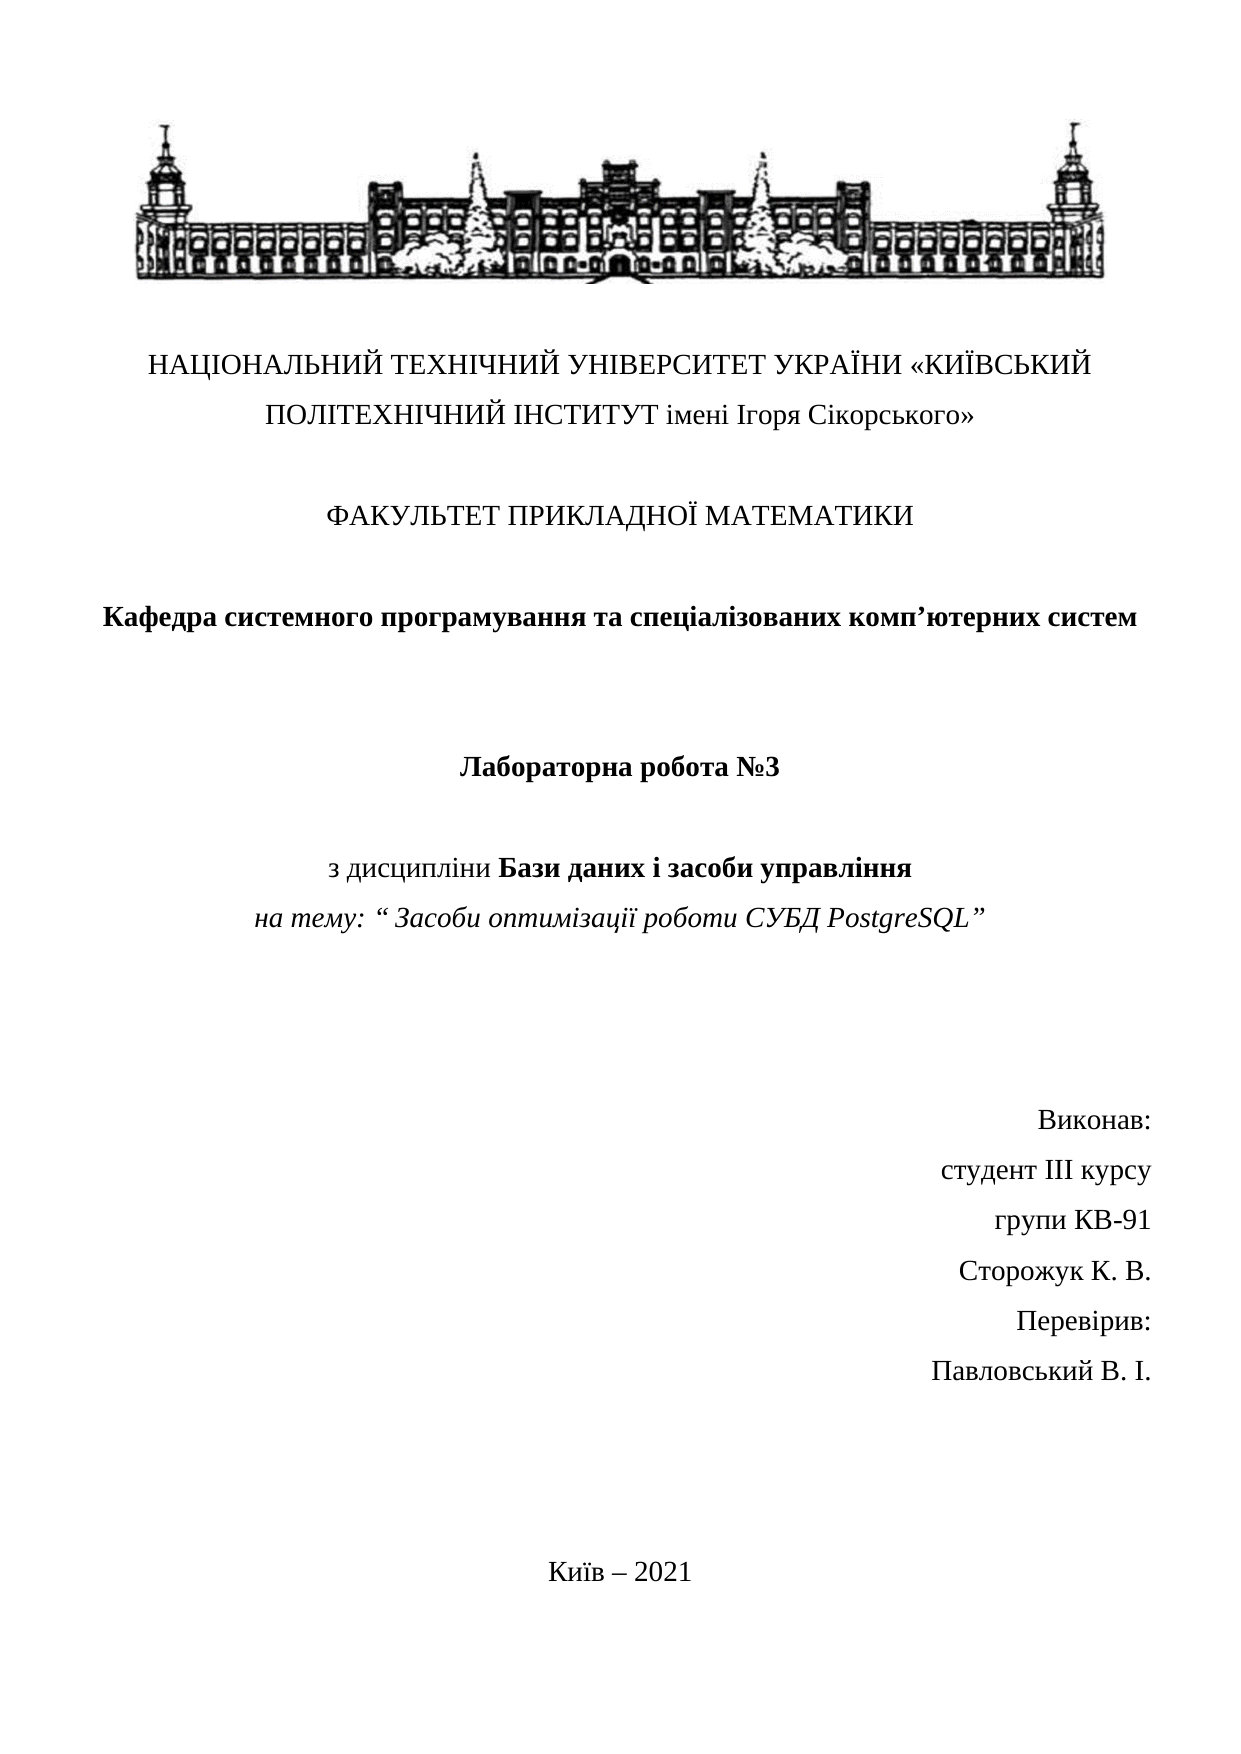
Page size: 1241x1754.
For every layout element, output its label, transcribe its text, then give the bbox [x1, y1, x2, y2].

text Павловський В. І. [88, 1353, 1152, 1387]
text НАЦІОНАЛЬНИЙ ТЕХНІЧНИЙ УНІВЕРСИТЕТ УКРАЇНИ «КИЇВСЬКИЙ ПОЛІТЕХНІЧНИЙ ІНСТИТУТ імені Ігоря Сікорського» [88, 347, 1152, 431]
text групи КВ-91 [88, 1202, 1152, 1236]
text Перевірив: [88, 1303, 1152, 1337]
text Виконав: [88, 1102, 1152, 1135]
text з дисципліни Бази даних і засоби управління [88, 850, 1152, 884]
text Сторожук К. В. [88, 1253, 1152, 1286]
text Лабораторна робота №3 [88, 749, 1152, 783]
picture [132, 118, 1108, 284]
text студент ІII курсу [88, 1152, 1152, 1186]
text ФАКУЛЬТЕТ ПРИКЛАДНОЇ МАТЕМАТИКИ [88, 498, 1152, 532]
text на тему: “ Засоби оптимізації роботи СУБД PostgreSQL” [88, 901, 1152, 934]
text Київ – 2021 [88, 1554, 1152, 1588]
text Кафедра системного програмування та спеціалізованих комп’ютерних систем [88, 599, 1152, 632]
